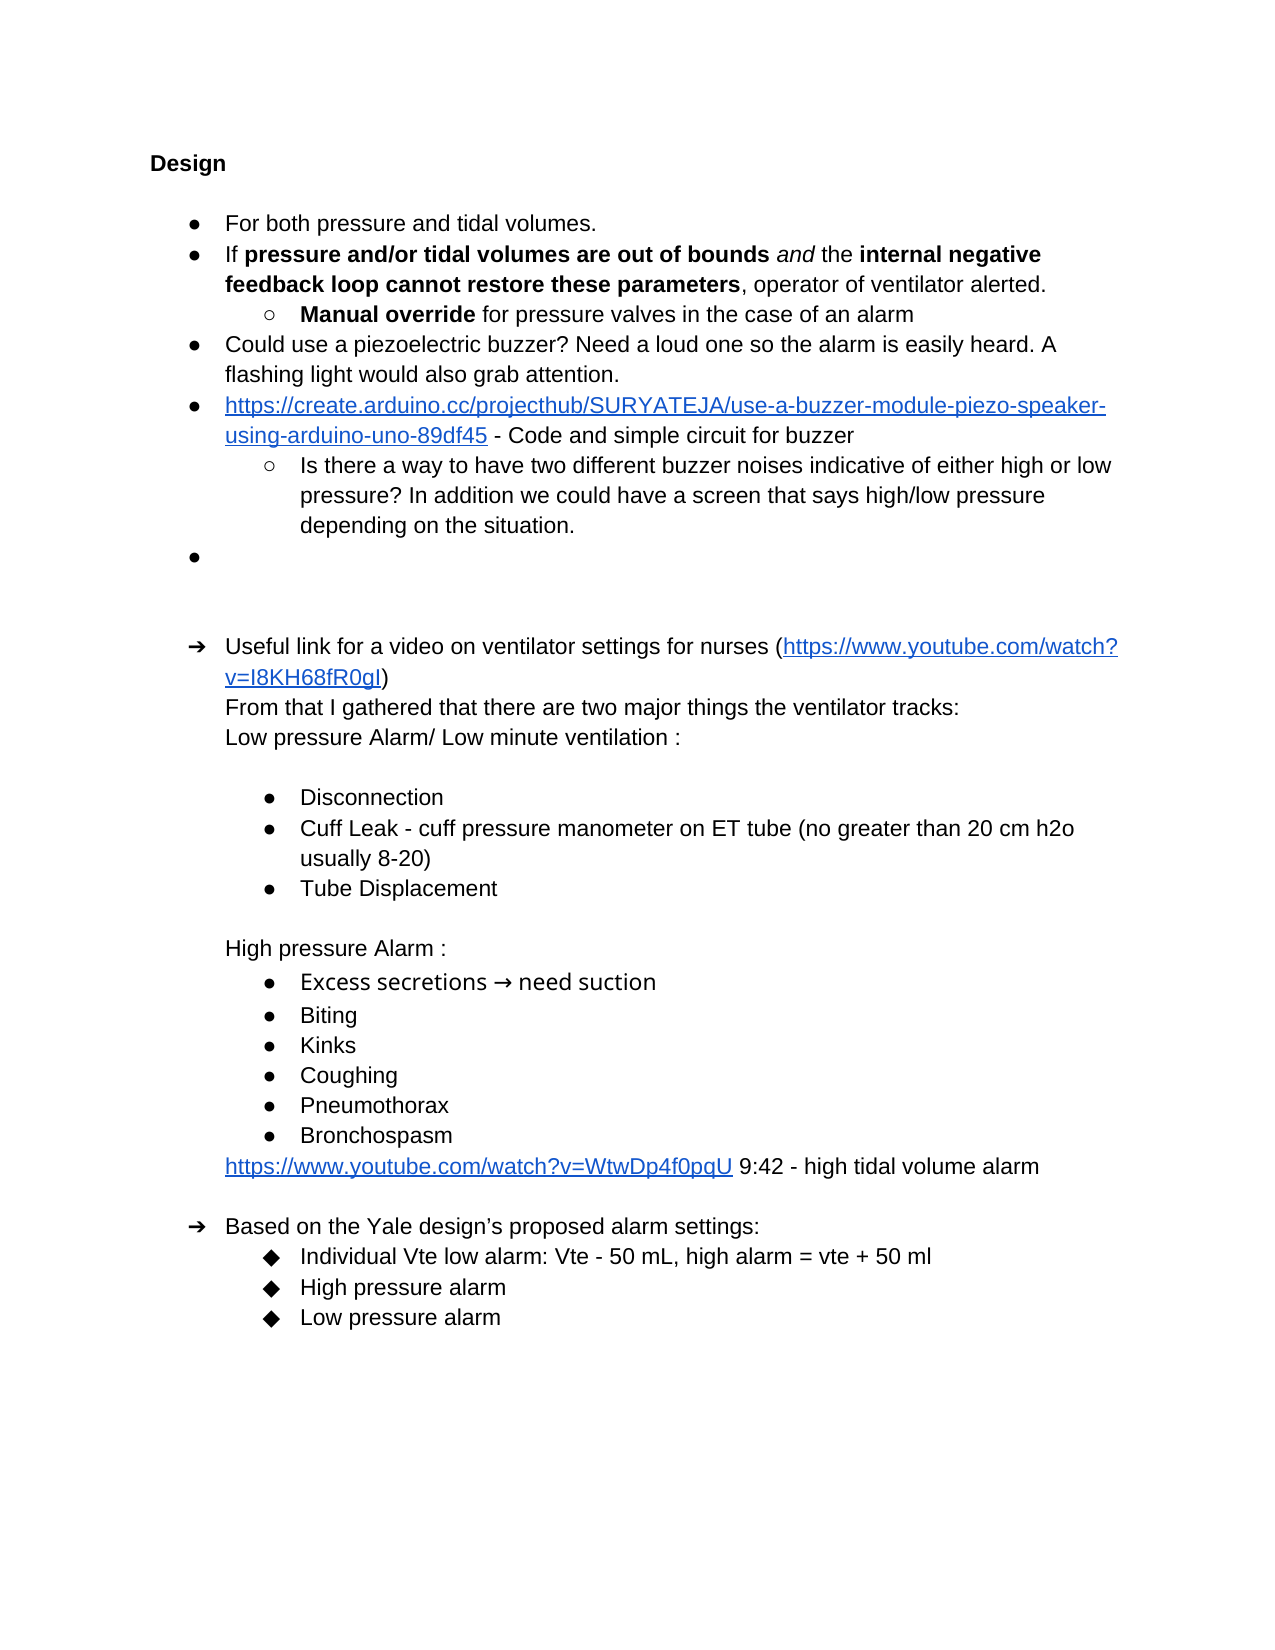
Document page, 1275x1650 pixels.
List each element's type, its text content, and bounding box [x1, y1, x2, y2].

list Manual override for pressure valves in the case of an alarm [262, 301, 1125, 327]
list For both pressure and tidal volumes. [187, 210, 1125, 237]
text Design [150, 150, 1125, 176]
list Individual Vte low alarm: Vte - 50 mL, high alarm = vte + 50 ml [262, 1243, 1125, 1269]
list Bronchospasm [262, 1122, 1125, 1149]
text https://www.youtube.com/watch?v=WtwDp4f0pqU 9:42 - high tidal volume alarm [225, 1153, 1125, 1179]
list Kinks [262, 1032, 1125, 1058]
text From that I gathered that there are two major things the ventilator tracks: [225, 694, 1125, 720]
list Useful link for a video on ventilator settings for nurses (https://www.youtube.com/watch?v=I8KH68fR0gI) [187, 633, 1125, 690]
list If pressure and/or tidal volumes are out of bounds and the internal negative feedback loop cannot restore these parameters, operator of ventilator alerted. [187, 241, 1125, 297]
list Pneumothorax [262, 1092, 1125, 1118]
list Coughing [262, 1062, 1125, 1088]
list Based on the Yale design’s proposed alarm settings: [187, 1213, 1125, 1239]
list Is there a way to have two different buzzer noises indicative of either high or low pressure? In addition we could have a screen that says high/low pressure depending on the situation. [262, 452, 1125, 539]
list Disconnection [262, 784, 1125, 811]
list Could use a piezoelectric buzzer? Need a loud one so the alarm is easily heard. A flashing light would also grab attention. [187, 331, 1125, 388]
list Cuff Leak - cuff pressure manometer on ET tube (no greater than 20 cm h2o usually 8-20) [262, 814, 1125, 871]
list Tube Displacement [262, 875, 1125, 901]
list Low pressure alarm [262, 1304, 1125, 1330]
list High pressure alarm [262, 1273, 1125, 1300]
list https://create.arduino.cc/projecthub/SURYATEJA/use-a-buzzer-module-piezo-speaker-using-arduino-uno-89df45 - Code and simple circuit for buzzer [187, 392, 1125, 448]
list Biting [262, 1002, 1125, 1028]
text Low pressure Alarm/ Low minute ventilation : [225, 724, 1125, 750]
list Excess secretions → need suction [262, 966, 1125, 997]
text High pressure Alarm : [225, 935, 1125, 962]
